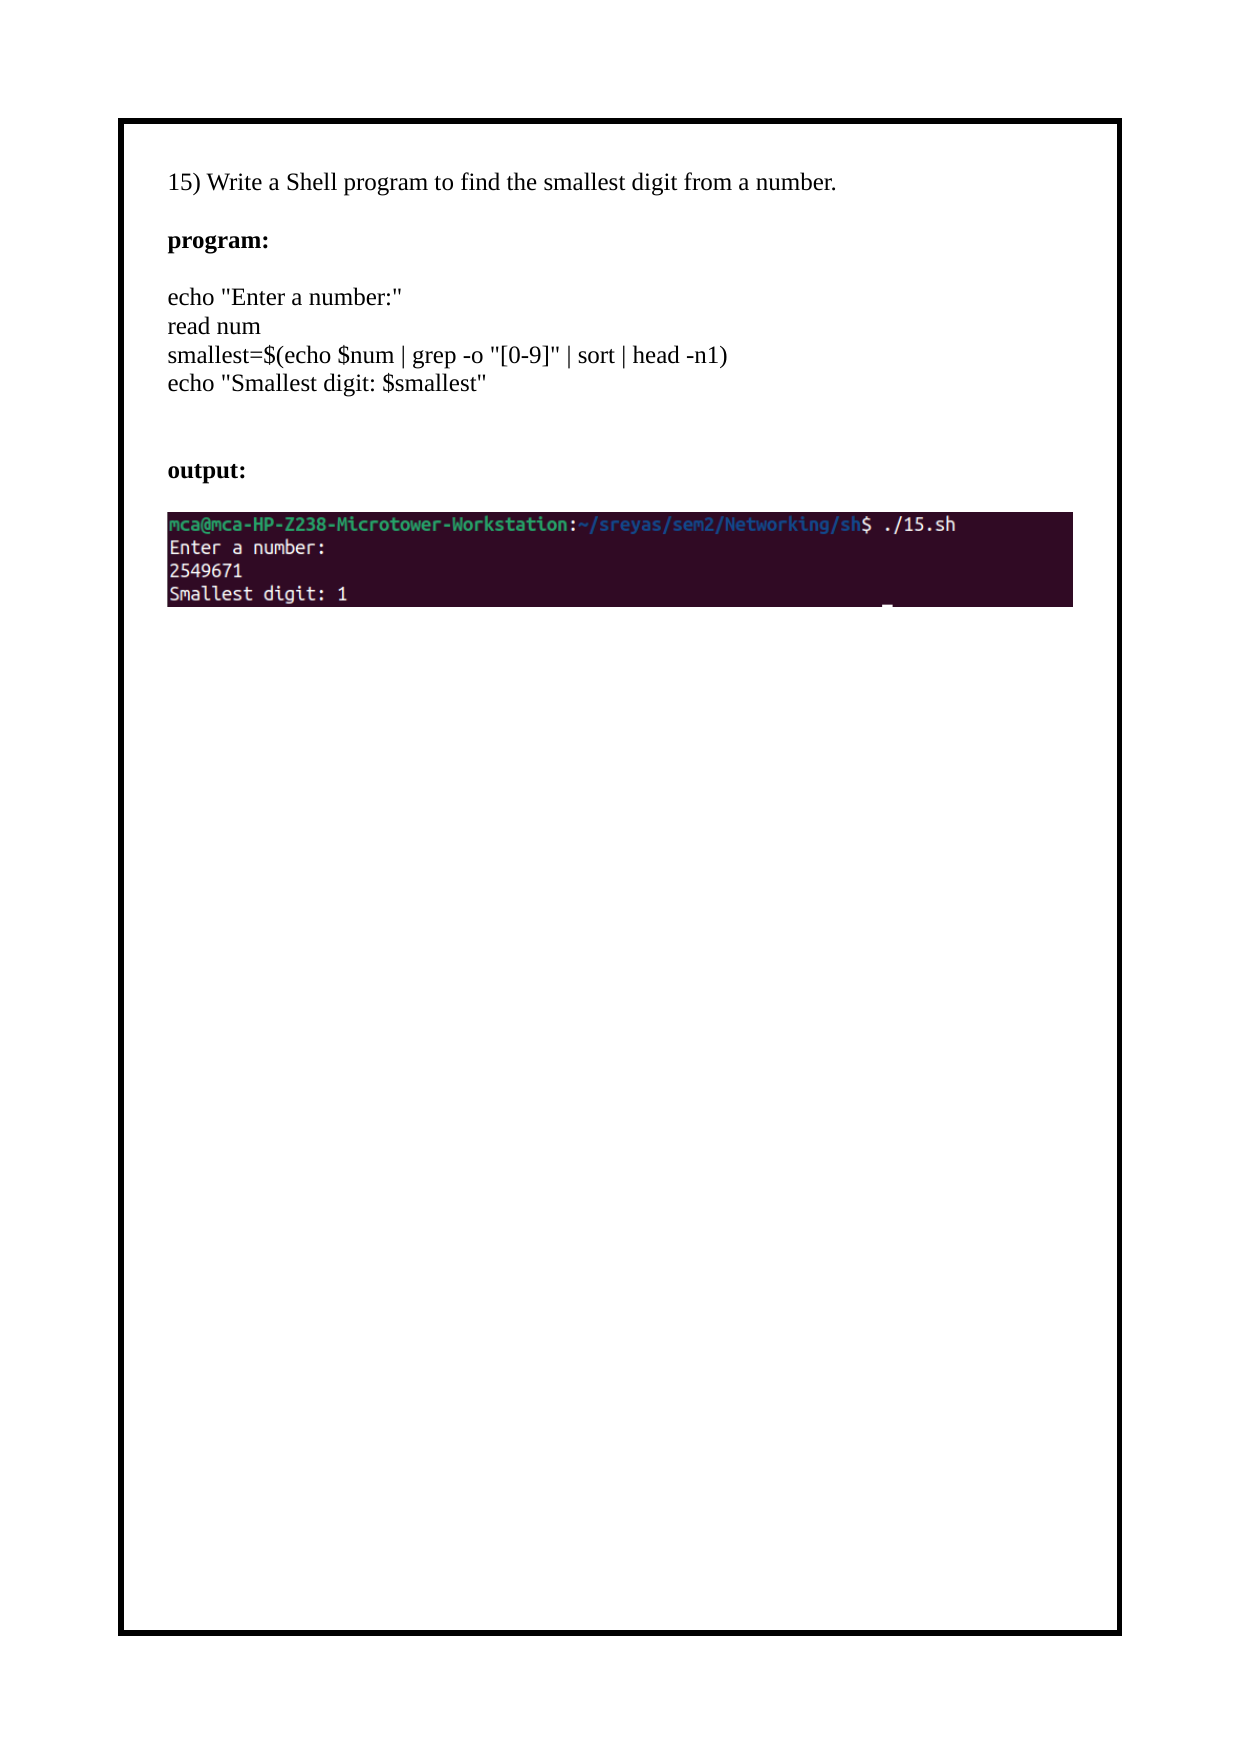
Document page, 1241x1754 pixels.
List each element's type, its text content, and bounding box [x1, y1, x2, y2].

text echo "Smallest digit: $smallest" [167, 368, 1073, 397]
text read num [167, 311, 1073, 340]
text 15) Write a Shell program to find the smallest digit from a number. [167, 167, 1073, 196]
text echo "Enter a number:" [167, 282, 1073, 311]
picture [167, 512, 1073, 607]
text program: [167, 225, 1073, 253]
text smallest=$(echo $num | grep -o "[0-9]" | sort | head -n1) [167, 340, 1073, 368]
text output: [167, 455, 1073, 483]
